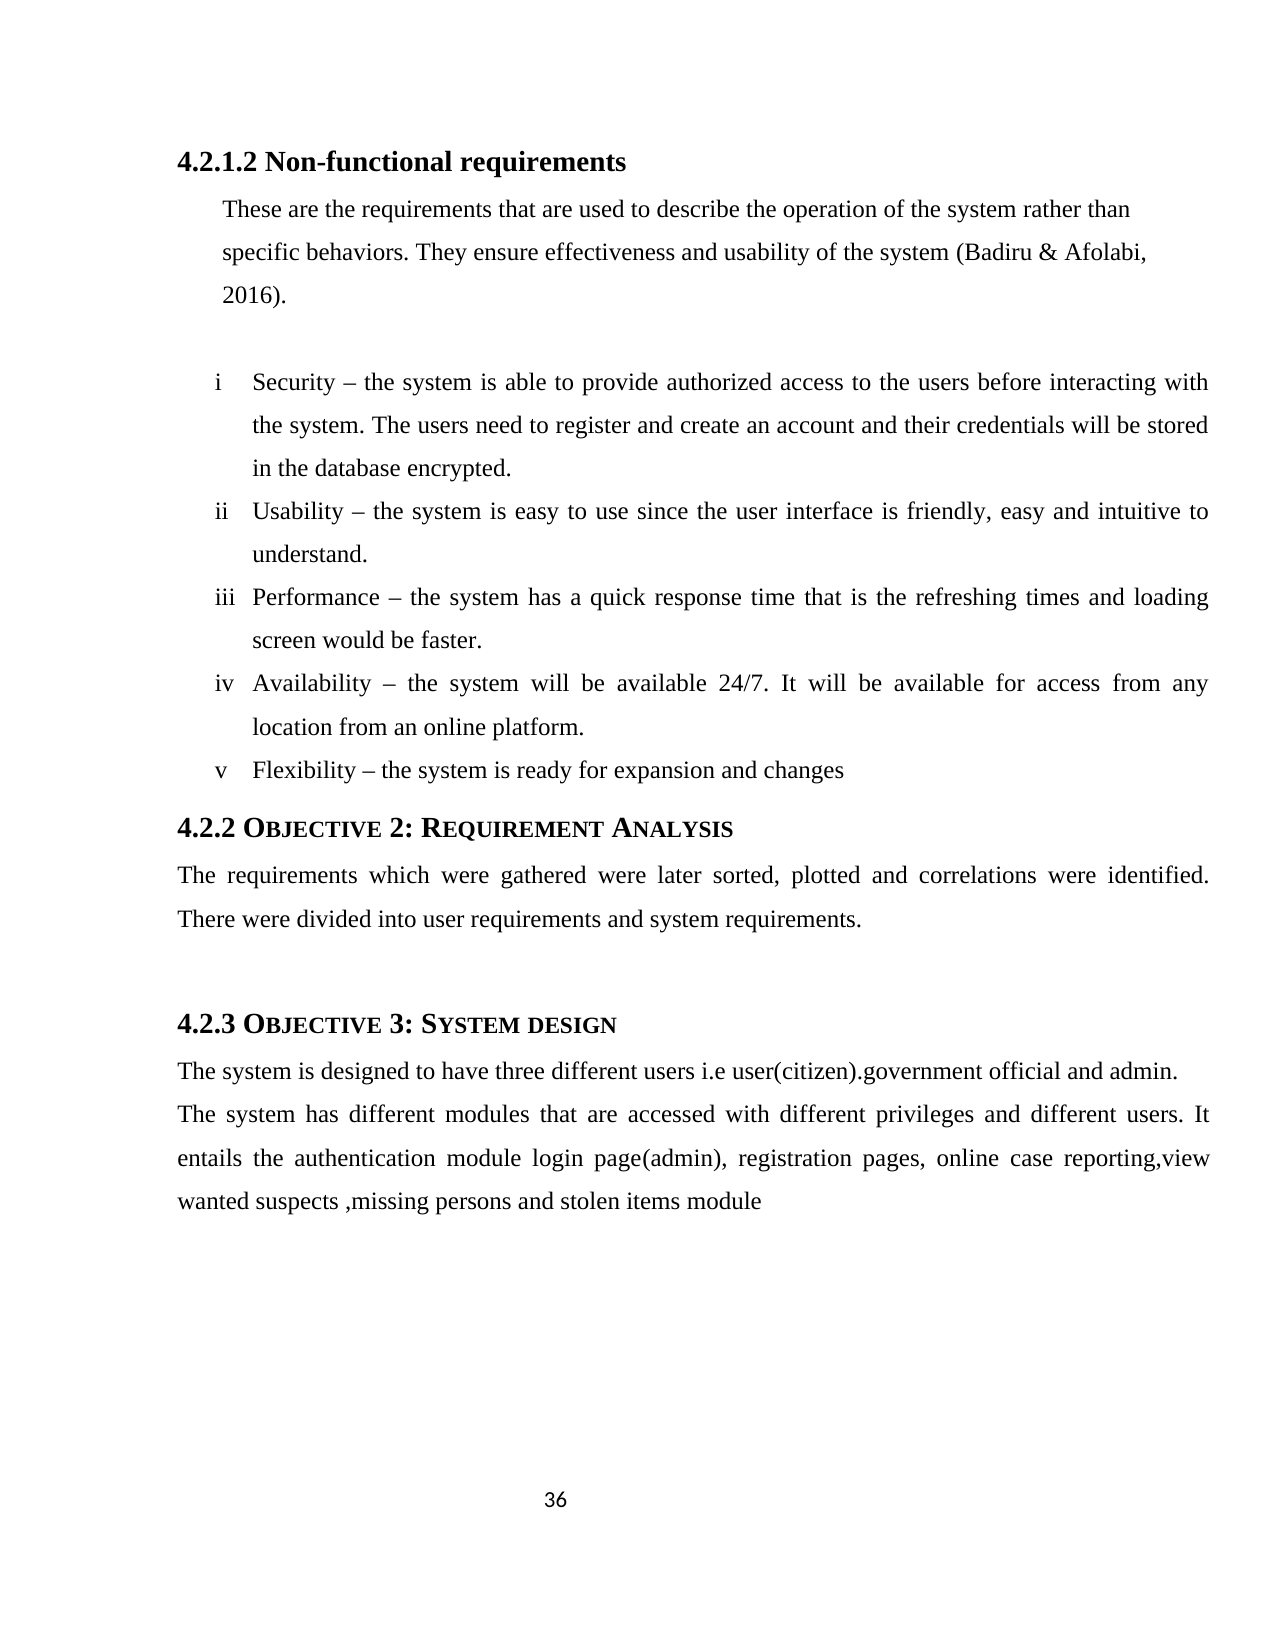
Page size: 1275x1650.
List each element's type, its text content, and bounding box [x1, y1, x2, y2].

text The system is designed to have three different users i.e user(citizen).government official and admin. [177, 1056, 1210, 1085]
list Usability – the system is easy to use since the user interface is friendly, easy and intuitive to understand. [214, 496, 1210, 568]
subtitle 4.2.2 Objective 2: Requirement Analysis [177, 810, 1210, 844]
list Flexibility – the system is ready for expansion and changes [214, 755, 1210, 783]
text The requirements which were gathered were later sorted, plotted and correlations were identified. There were divided into user requirements and system requirements. [177, 861, 1210, 932]
list Performance – the system has a quick response time that is the refreshing times and loading screen would be faster. [214, 582, 1210, 654]
subtitle 4.2.3 Objective 3: System design [177, 1006, 1210, 1039]
subtitle 4.2.1.2 Non-functional requirements [177, 144, 1210, 177]
list Security – the system is able to provide authorized access to the users before interacting with the system. The users need to register and create an account and their credentials will be stored in the database encrypted. [214, 367, 1210, 482]
list Availability – the system will be available 24/7. It will be available for access from any location from an online platform. [214, 668, 1210, 740]
text The system has different modules that are accessed with different privileges and different users. It entails the authentication module login page(admin), registration pages, online case reporting,view wanted suspects ,missing persons and stolen items module [177, 1099, 1210, 1214]
text These are the requirements that are used to describe the operation of the system rather than specific behaviors. They ensure effectiveness and usability of the system (Badiru & Afolabi, 2016). [222, 194, 1210, 309]
